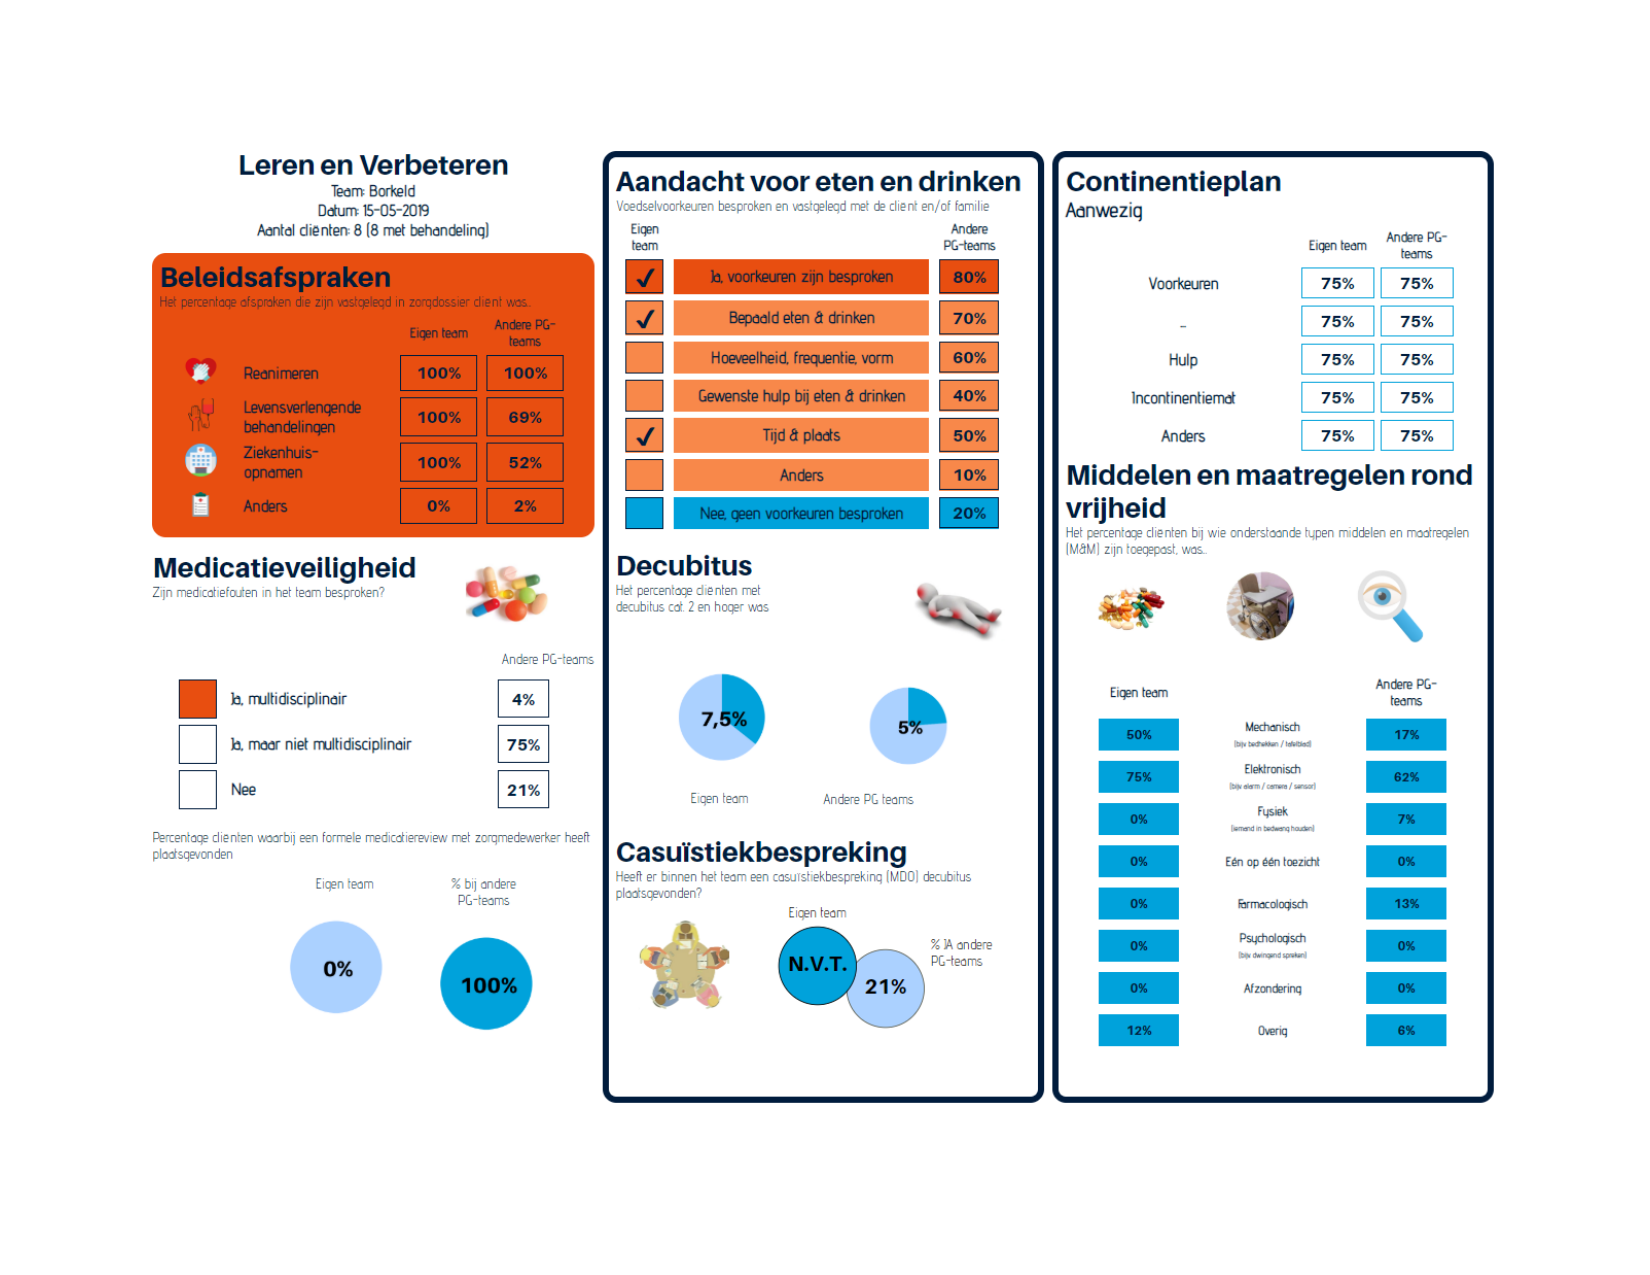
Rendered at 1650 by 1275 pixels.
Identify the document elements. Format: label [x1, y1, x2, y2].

picture [150, 150, 1500, 1108]
